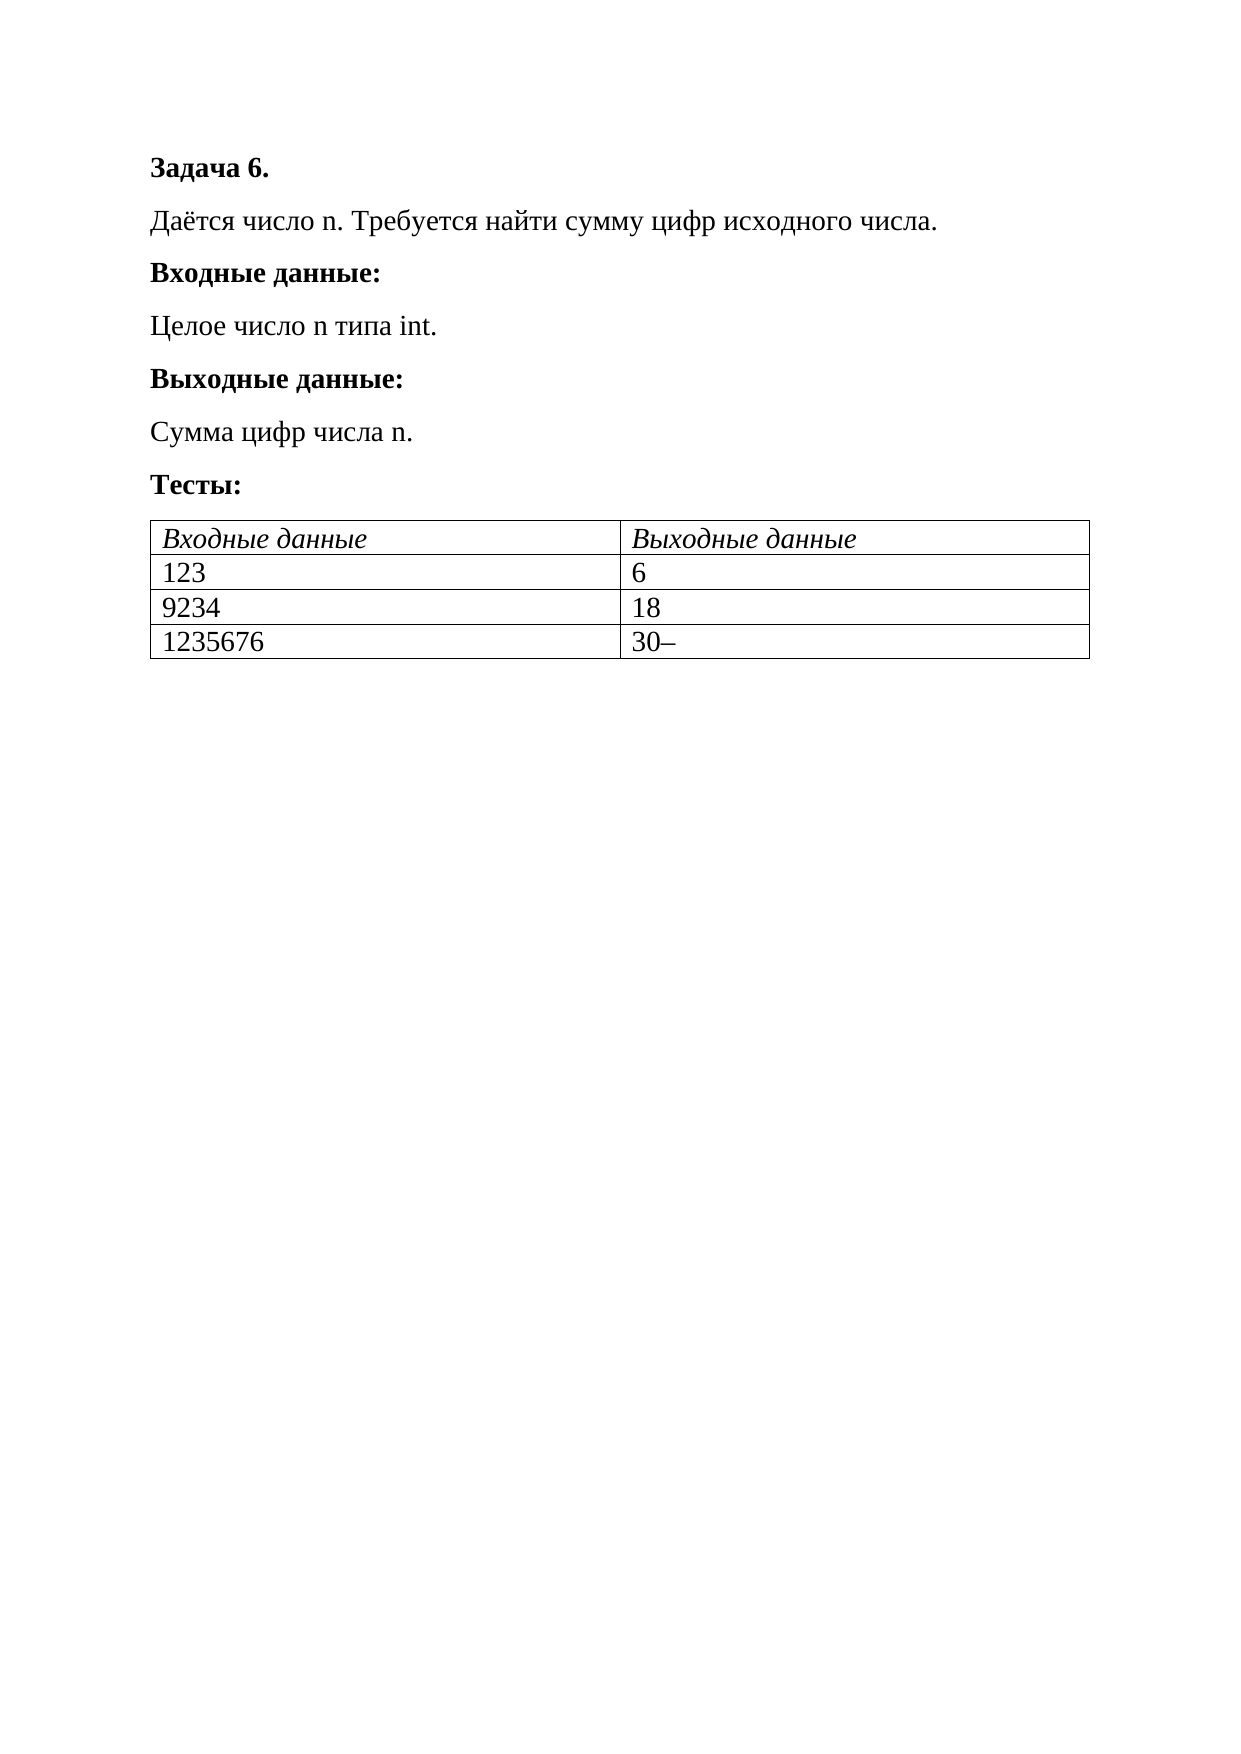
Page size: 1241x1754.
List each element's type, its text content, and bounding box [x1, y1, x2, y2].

table_header Выходные данные [621, 521, 1089, 554]
text Целое число n типа int. [150, 308, 1090, 342]
table_cell 30– [621, 625, 1089, 658]
text Входные данные: [150, 256, 1090, 289]
text Выходные данные: [150, 361, 1090, 395]
text Сумма цифр числа n. [150, 414, 1090, 448]
table_cell 1235676 [151, 625, 620, 658]
text Даётся число n. Требуется найти сумму цифр исходного числа. [150, 203, 1090, 236]
table_cell 6 [621, 555, 1089, 589]
text Тесты: [150, 467, 1090, 500]
table_cell 123 [151, 555, 620, 589]
table_header Входные данные [151, 521, 620, 554]
text Задача 6. [150, 150, 1090, 183]
table_cell 9234 [151, 590, 620, 623]
table_cell 18 [621, 590, 1089, 623]
